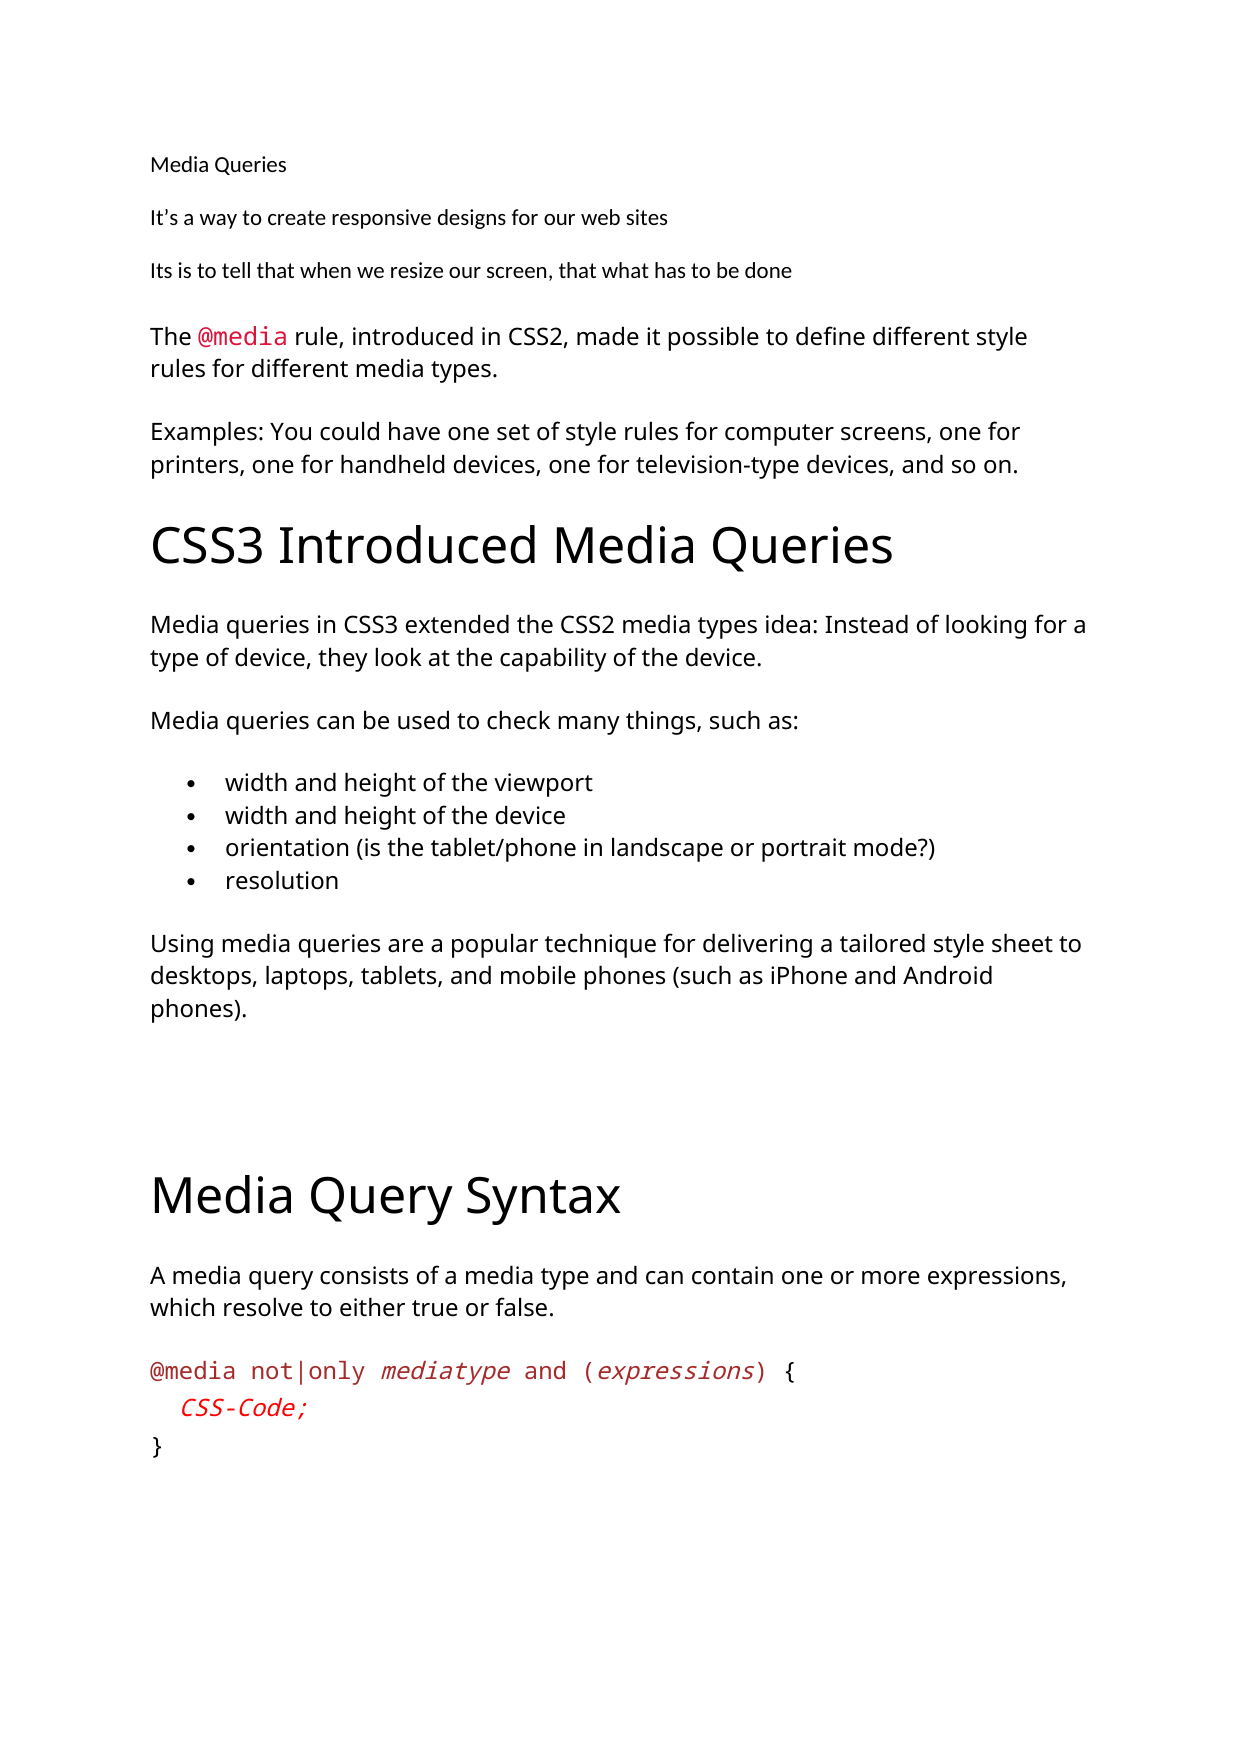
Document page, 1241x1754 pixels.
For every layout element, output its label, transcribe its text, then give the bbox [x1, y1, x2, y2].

list width and height of the viewport [187, 766, 1090, 799]
text It’s a way to create responsive designs for our web sites [150, 203, 1090, 231]
text Using media queries are a popular technique for delivering a tailored style sheet to desktops, laptops, tablets, and mobile phones (such as iPhone and Android phones). [150, 926, 1090, 1024]
text A media query consists of a media type and can contain one or more expressions, which resolve to either true or false. [150, 1258, 1090, 1324]
text @media not|only mediatype and (expressions) { CSS-Code; } [150, 1354, 1090, 1461]
text The @media rule, introduced in CSS2, made it possible to define different style rules for different media types. [150, 318, 1090, 385]
list width and height of the device [187, 799, 1090, 831]
text Media Queries [150, 150, 1090, 178]
text Media queries in CSS3 extended the CSS2 media types idea: Instead of looking for a type of device, they look at the capability of the device. [150, 608, 1090, 673]
list resolution [187, 864, 1090, 896]
subtitle Media Query Syntax [150, 1160, 1090, 1228]
text Media queries can be used to check many things, such as: [150, 703, 1090, 736]
text Its is to tell that when we resize our screen, that what has to be done [150, 256, 1090, 284]
list orientation (is the tablet/phone in landscape or portrait mode?) [187, 831, 1090, 864]
text Examples: You could have one set of style rules for computer screens, one for printers, one for handheld devices, one for television-type devices, and so on. [150, 415, 1090, 480]
text CSS3 Introduced Media Queries [150, 510, 1090, 578]
